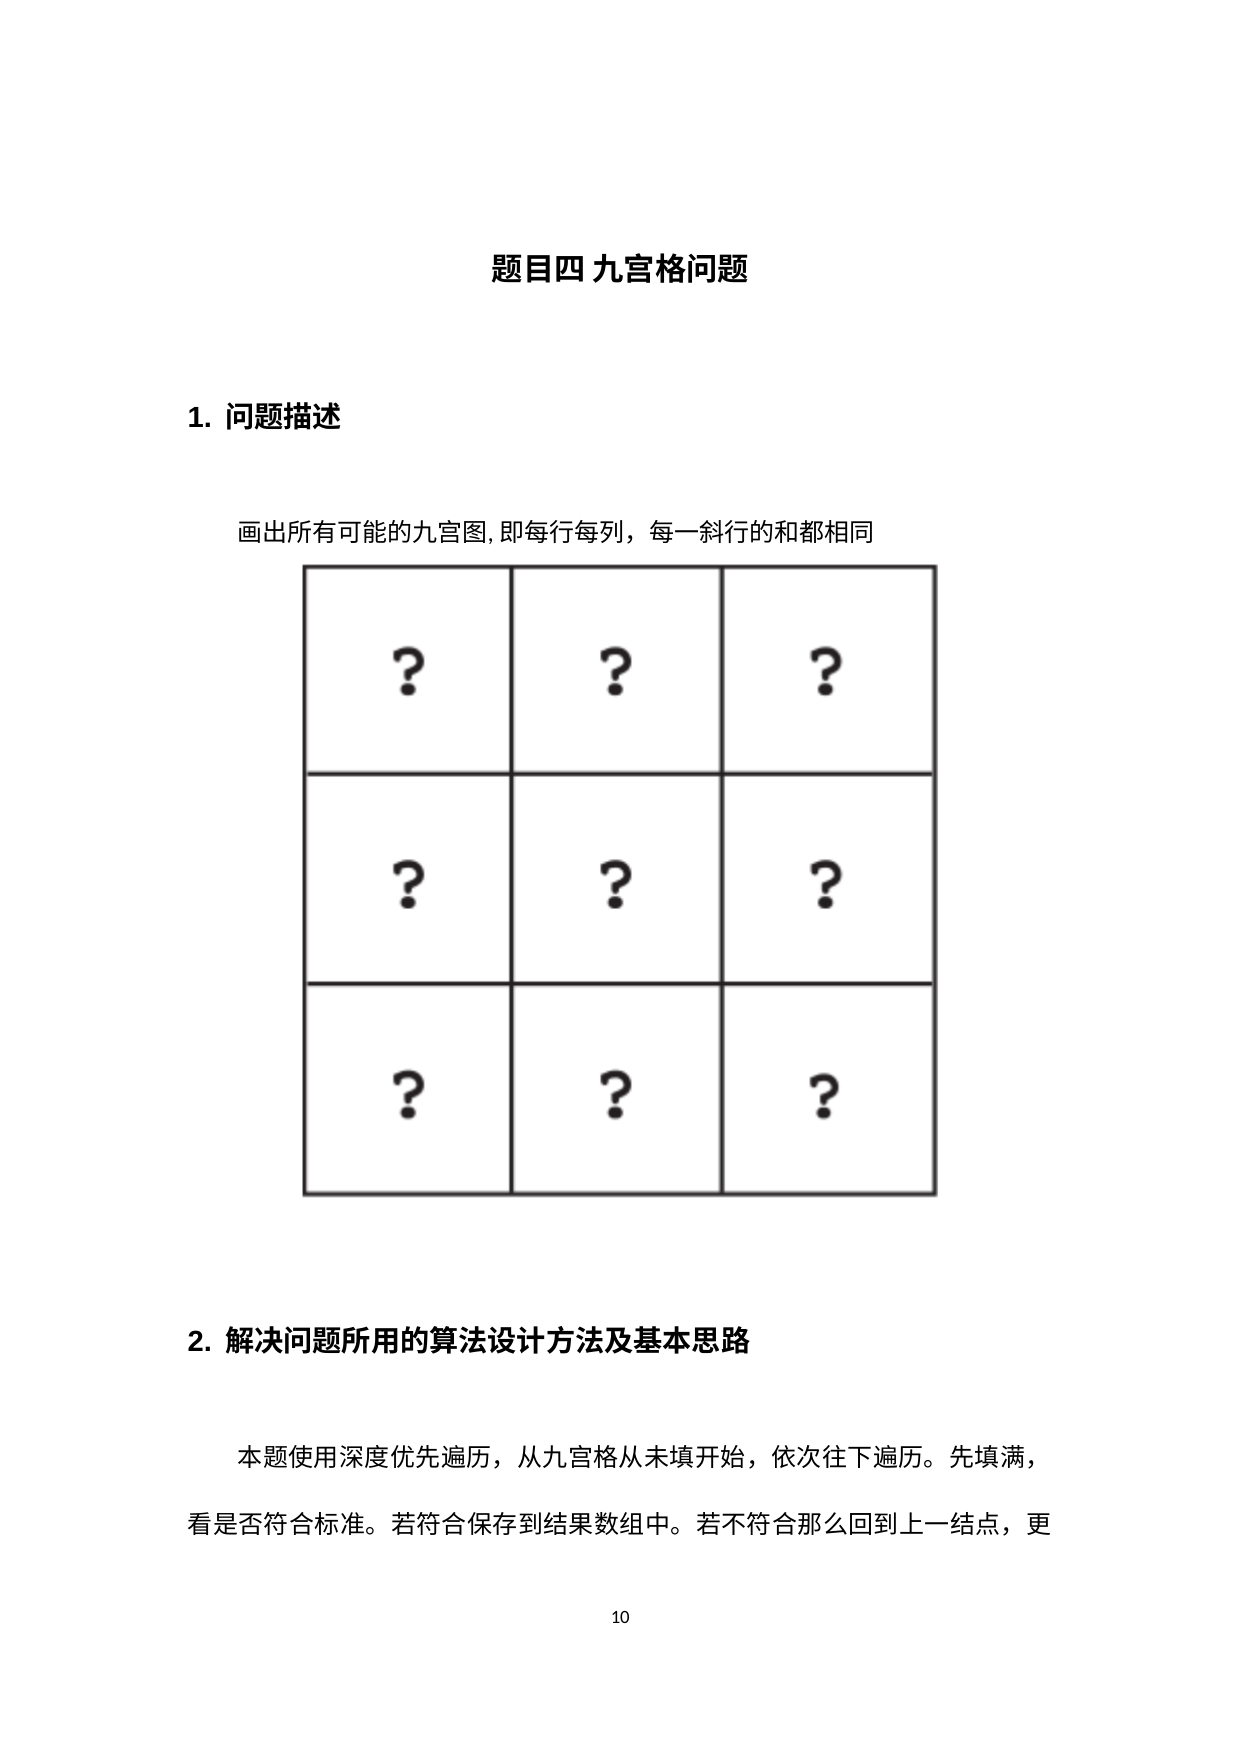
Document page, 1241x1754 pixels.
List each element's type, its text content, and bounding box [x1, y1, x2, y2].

subtitle 解决问题所用的算法设计方法及基本思路 [187, 1305, 1053, 1373]
subtitle 问题描述 [187, 381, 1053, 449]
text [187, 1421, 1053, 1557]
subtitle 题目四 九宫格问题 [187, 233, 1053, 301]
picture [302, 564, 939, 1198]
text 画出所有可能的九宫图, 即每行每列，每一斜行的和都相同 [187, 497, 1053, 565]
